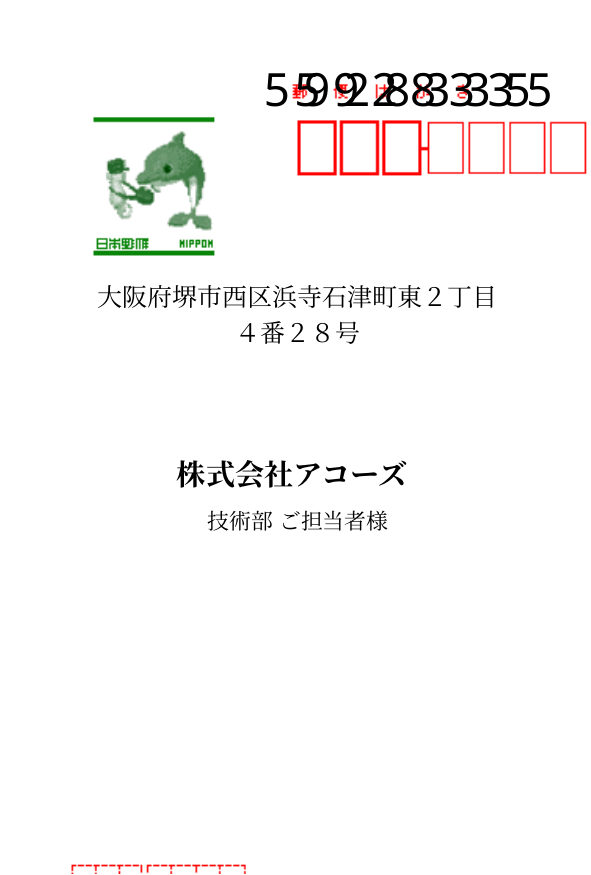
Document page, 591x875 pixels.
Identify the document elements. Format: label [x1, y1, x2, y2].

picture [53, 72, 591, 874]
